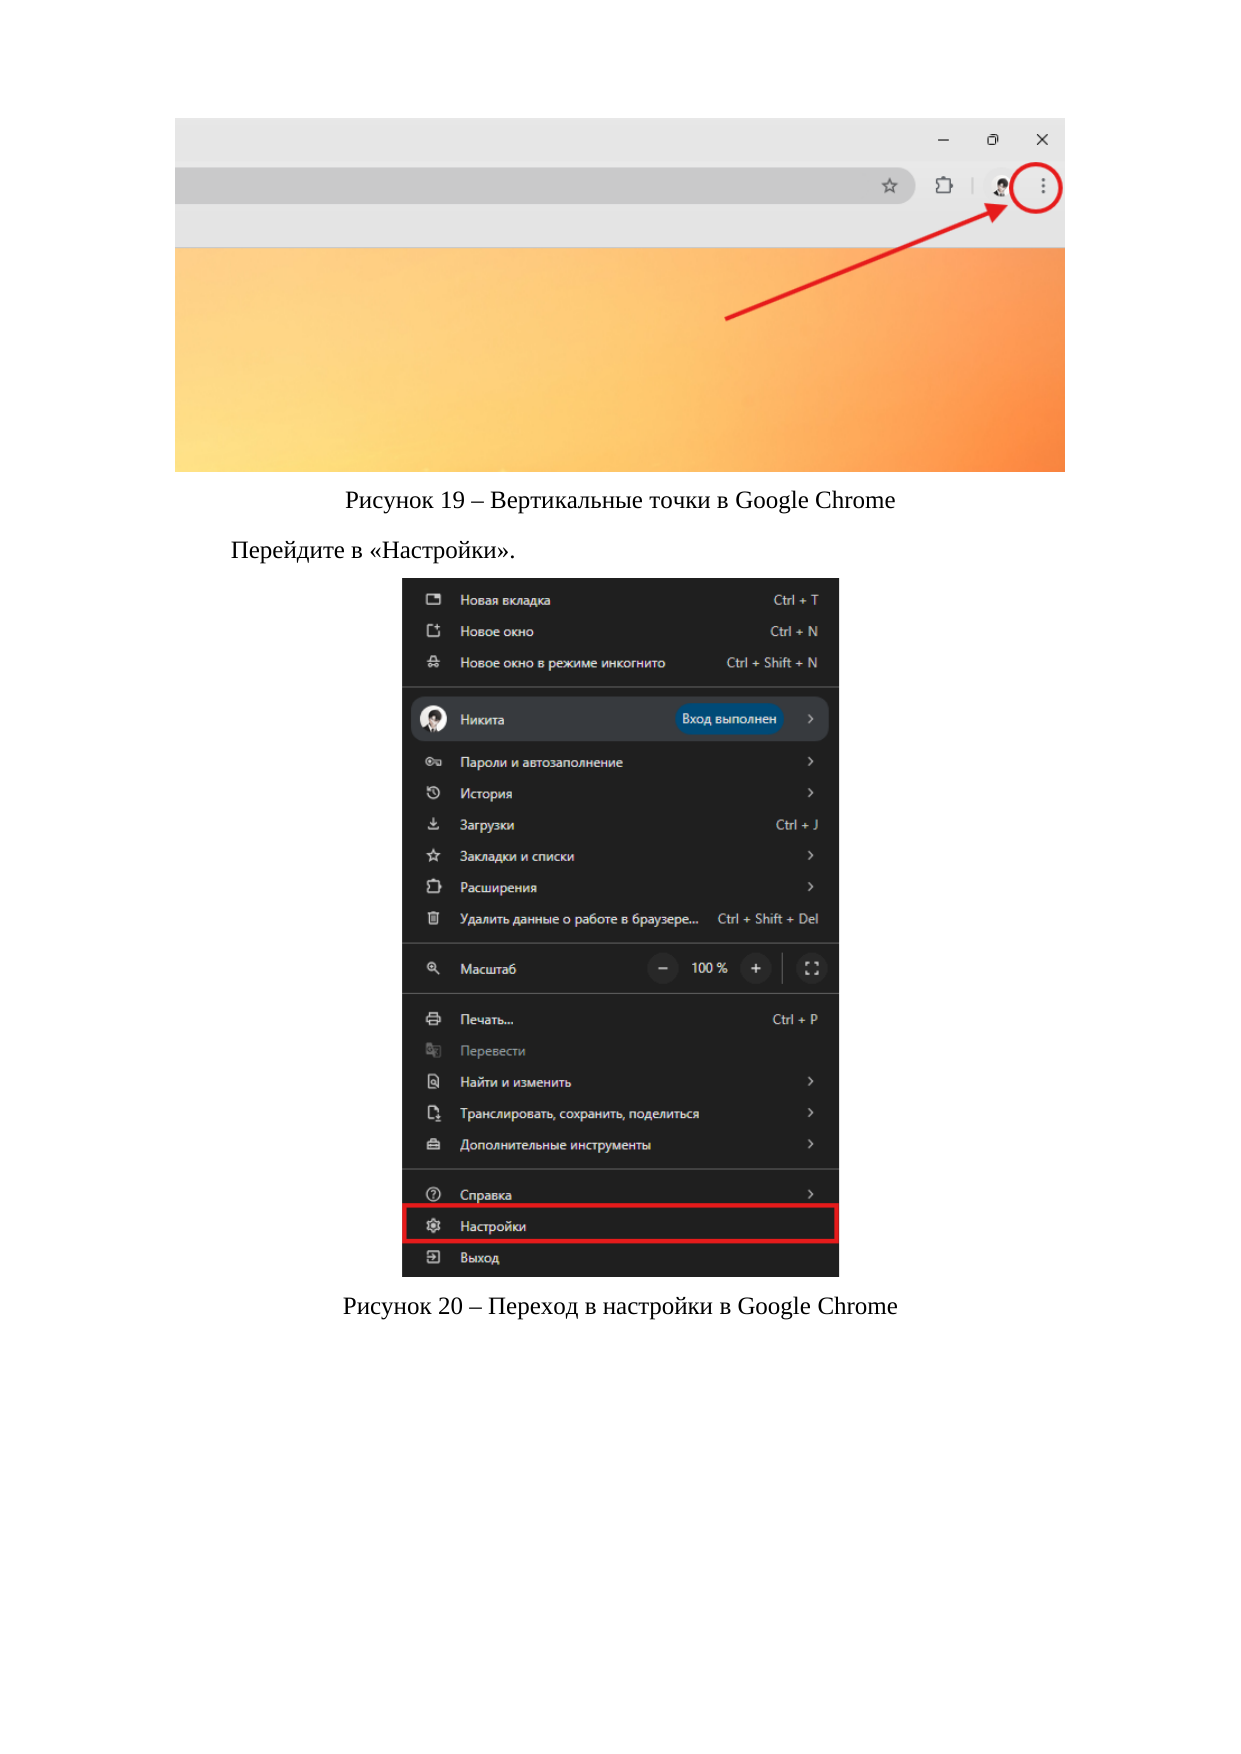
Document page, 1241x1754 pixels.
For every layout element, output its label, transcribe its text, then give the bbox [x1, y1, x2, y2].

picture [175, 118, 1065, 472]
list Перейдите в «Настройки». [231, 535, 1122, 564]
text Рисунок 19 – Вертикальные точки в Google Chrome [118, 486, 1122, 514]
text Рисунок 20 – Переход в настройки в Google Chrome [118, 1291, 1122, 1320]
picture [401, 578, 840, 1277]
